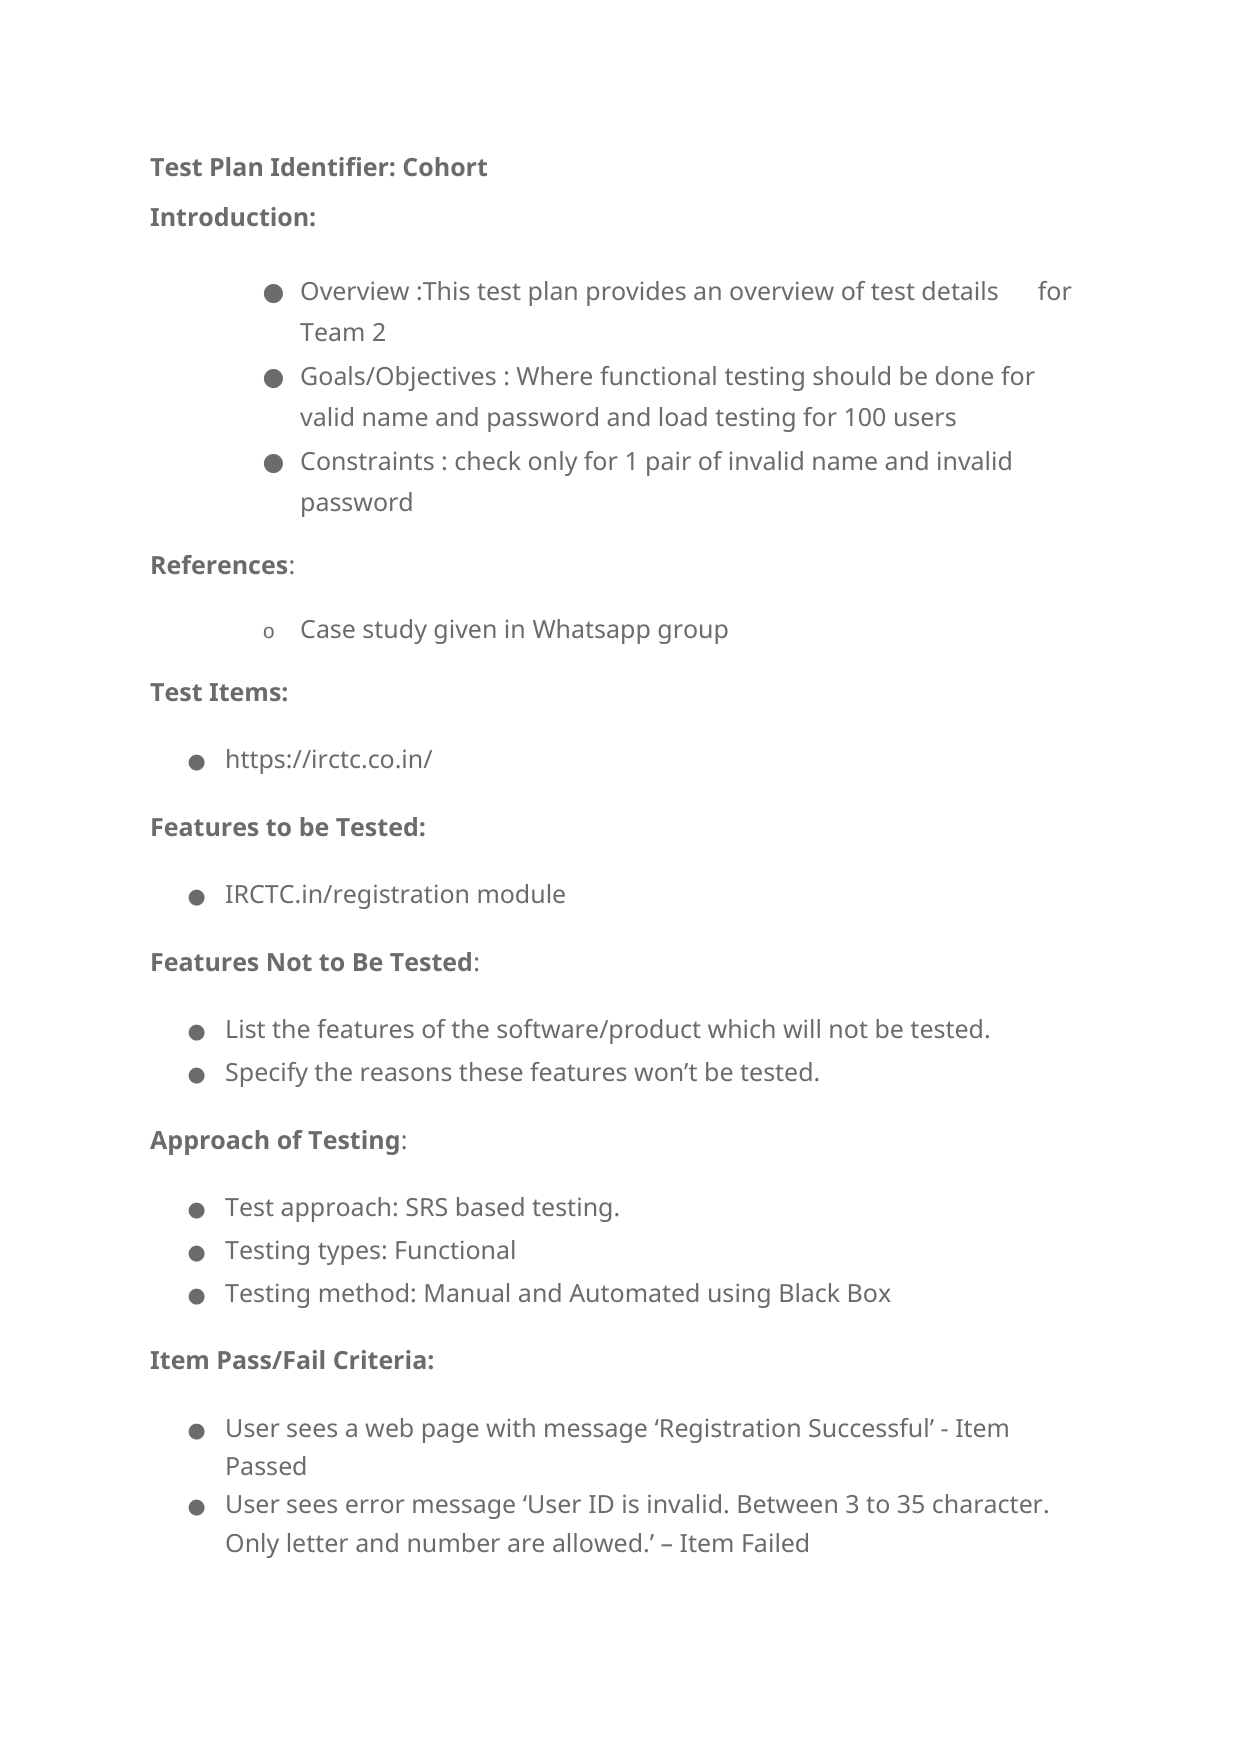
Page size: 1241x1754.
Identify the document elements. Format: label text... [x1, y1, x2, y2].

text Features to be Tested: [150, 809, 1090, 844]
list Specify the reasons these features won’t be tested. [187, 1051, 1090, 1093]
list IRCTC.in/registration module [187, 873, 1090, 916]
list Testing method: Manual and Automated using Black Box [187, 1271, 1090, 1314]
text Features Not to Be Tested: [150, 945, 1090, 979]
list https://irctc.co.in/ [187, 738, 1090, 780]
list User sees error message ‘User ID is invalid. Between 3 to 35 character. Only letter and number are allowed.’ – Item Failed [187, 1483, 1090, 1560]
text Test Items: [150, 674, 1090, 708]
text Item Pass/Fail Criteria: [150, 1343, 1090, 1377]
text Test Plan Identifier: Cohort [150, 150, 1090, 184]
list Testing types: Functional [187, 1228, 1090, 1271]
text Introduction: [150, 200, 1090, 234]
text Approach of Testing: [150, 1122, 1090, 1157]
list User sees a web page with message ‘Registration Successful’ - Item Passed [187, 1406, 1090, 1483]
list Test approach: SRS based testing. [187, 1186, 1090, 1228]
list Overview :This test plan provides an overview of test details for Team 2 [262, 263, 1090, 348]
list Constraints : check only for 1 pair of invalid name and invalid password [262, 433, 1090, 519]
list Goals/Objectives : Where functional testing should be done for valid name and password and load testing for 100 users [262, 348, 1090, 433]
list List the features of the software/product which will not be tested. [187, 1008, 1090, 1051]
list Case study given in Whatsapp group [262, 611, 1090, 645]
text References: [150, 548, 1090, 582]
